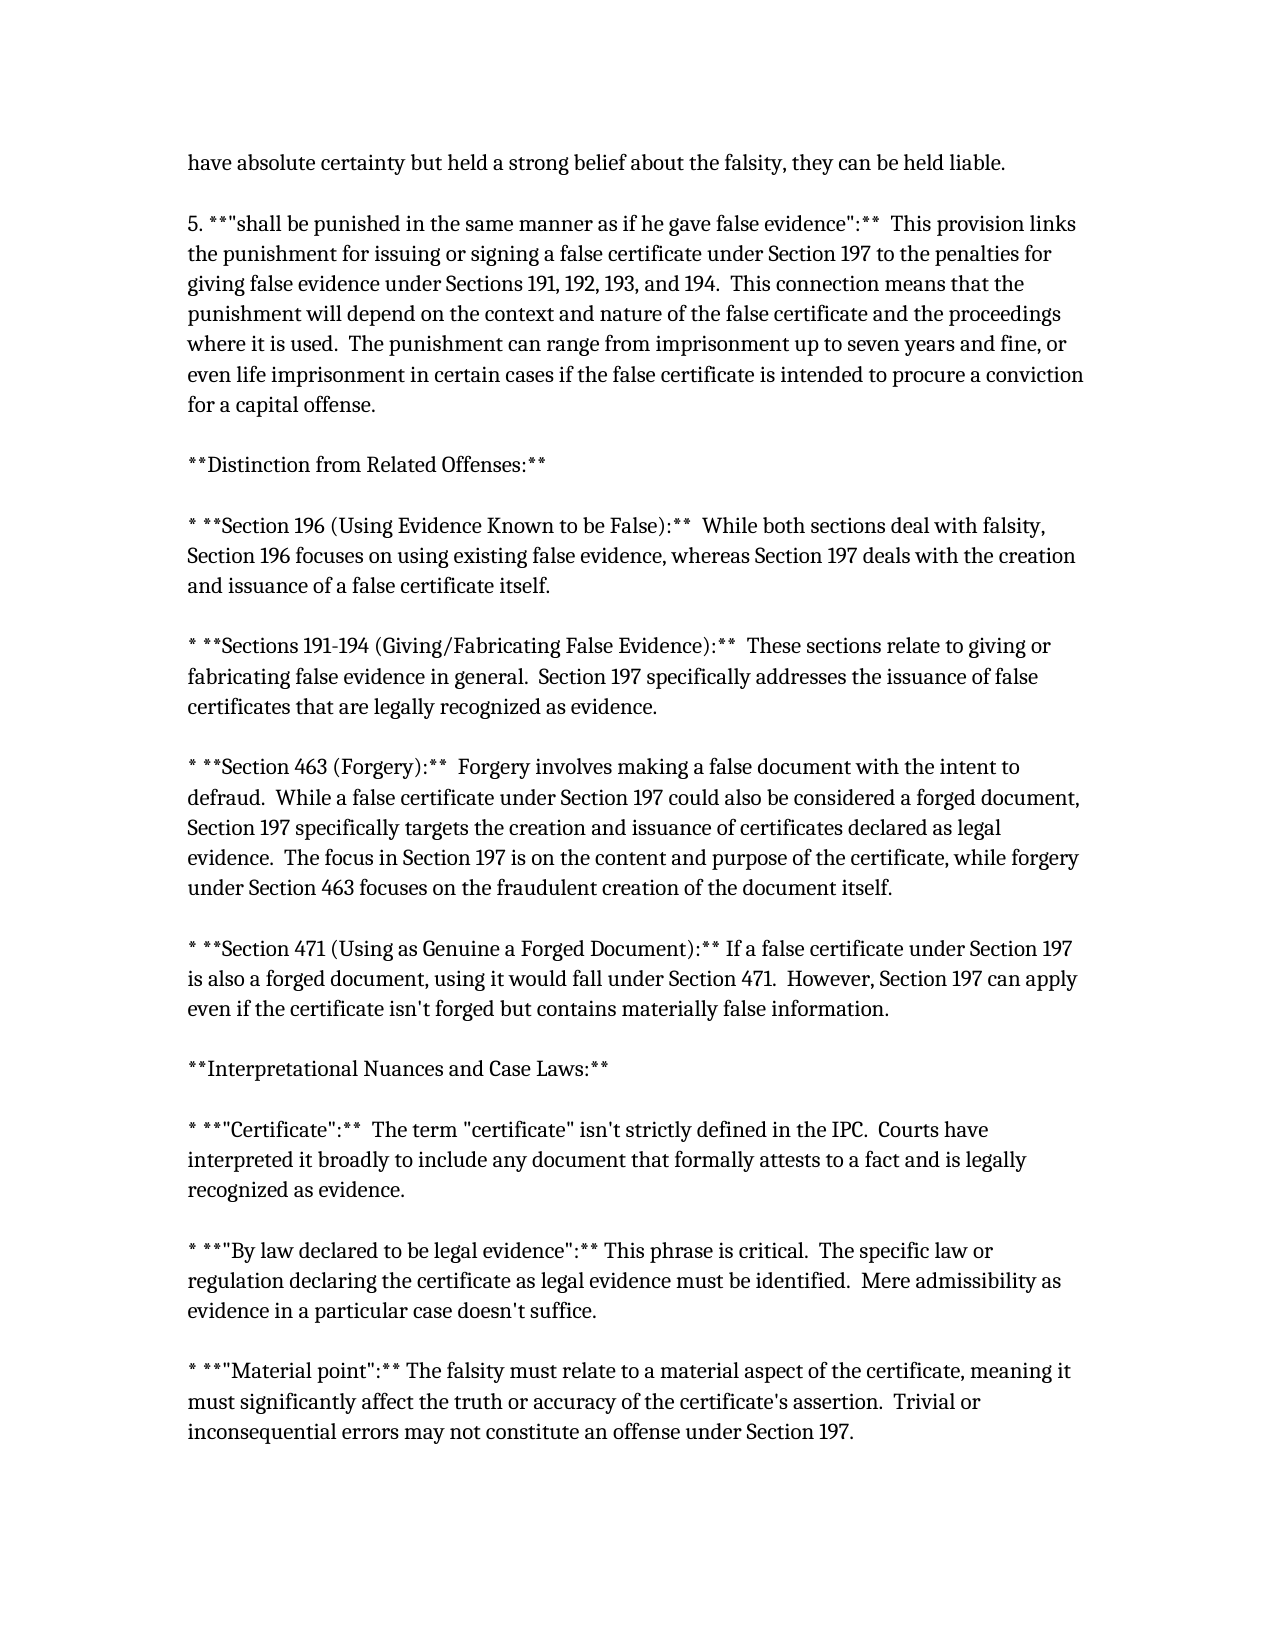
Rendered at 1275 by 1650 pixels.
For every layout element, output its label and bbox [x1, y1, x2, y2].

text [187, 150, 1087, 1475]
